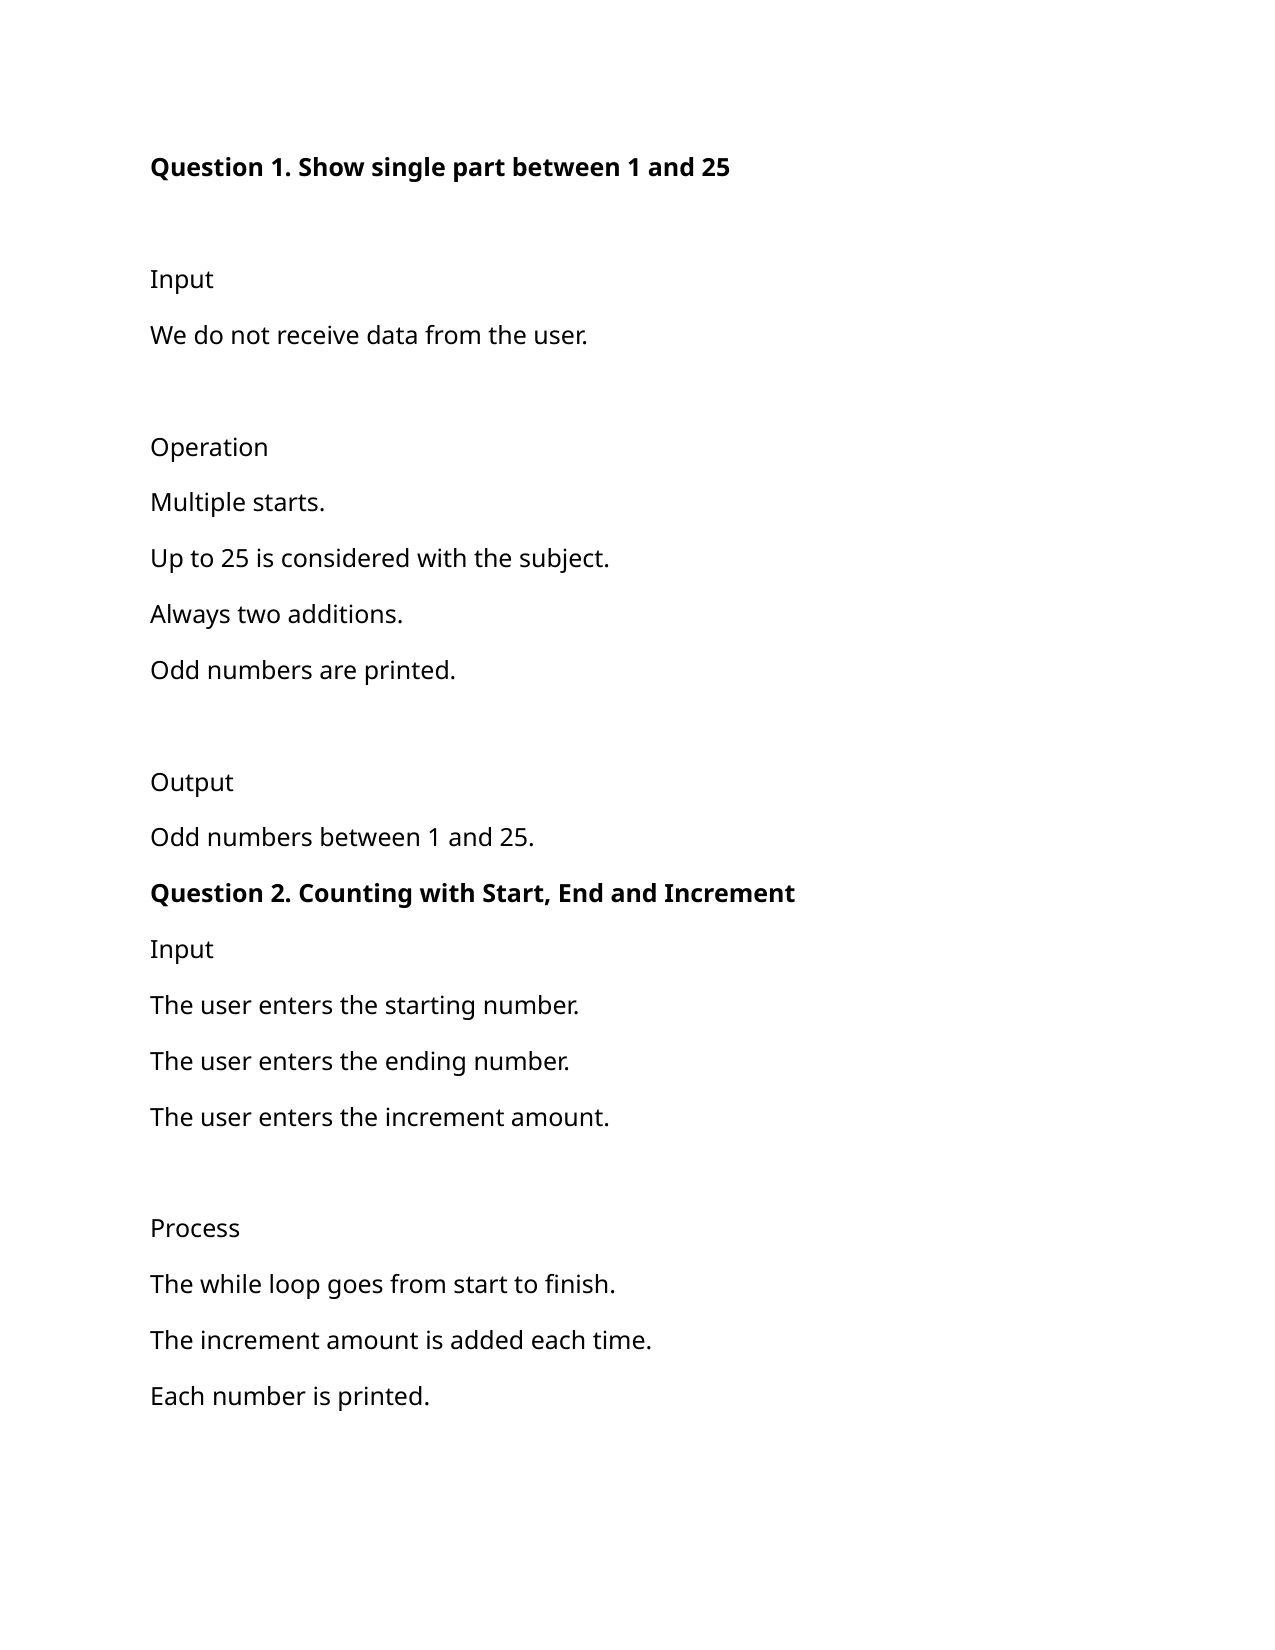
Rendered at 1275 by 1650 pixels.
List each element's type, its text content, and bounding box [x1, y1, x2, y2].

text Up to 25 is considered with the subject. [150, 541, 1125, 575]
text Multiple starts. [150, 485, 1125, 519]
text Odd numbers between 1 and 25. [150, 820, 1125, 854]
text Input [150, 932, 1125, 966]
text Input [150, 262, 1125, 296]
text We do not receive data from the user. [150, 317, 1125, 352]
text Process [150, 1211, 1125, 1245]
text The while loop goes from start to finish. [150, 1267, 1125, 1301]
text Question 1. Show single part between 1 and 25 [150, 150, 1125, 184]
text Operation [150, 429, 1125, 463]
text Output [150, 764, 1125, 798]
text The user enters the starting number. [150, 987, 1125, 1022]
text The user enters the ending number. [150, 1043, 1125, 1077]
text Each number is printed. [150, 1378, 1125, 1412]
text The increment amount is added each time. [150, 1322, 1125, 1357]
text Always two additions. [150, 597, 1125, 631]
text Odd numbers are printed. [150, 652, 1125, 687]
text The user enters the increment amount. [150, 1099, 1125, 1133]
text Question 2. Counting with Start, End and Increment [150, 876, 1125, 910]
